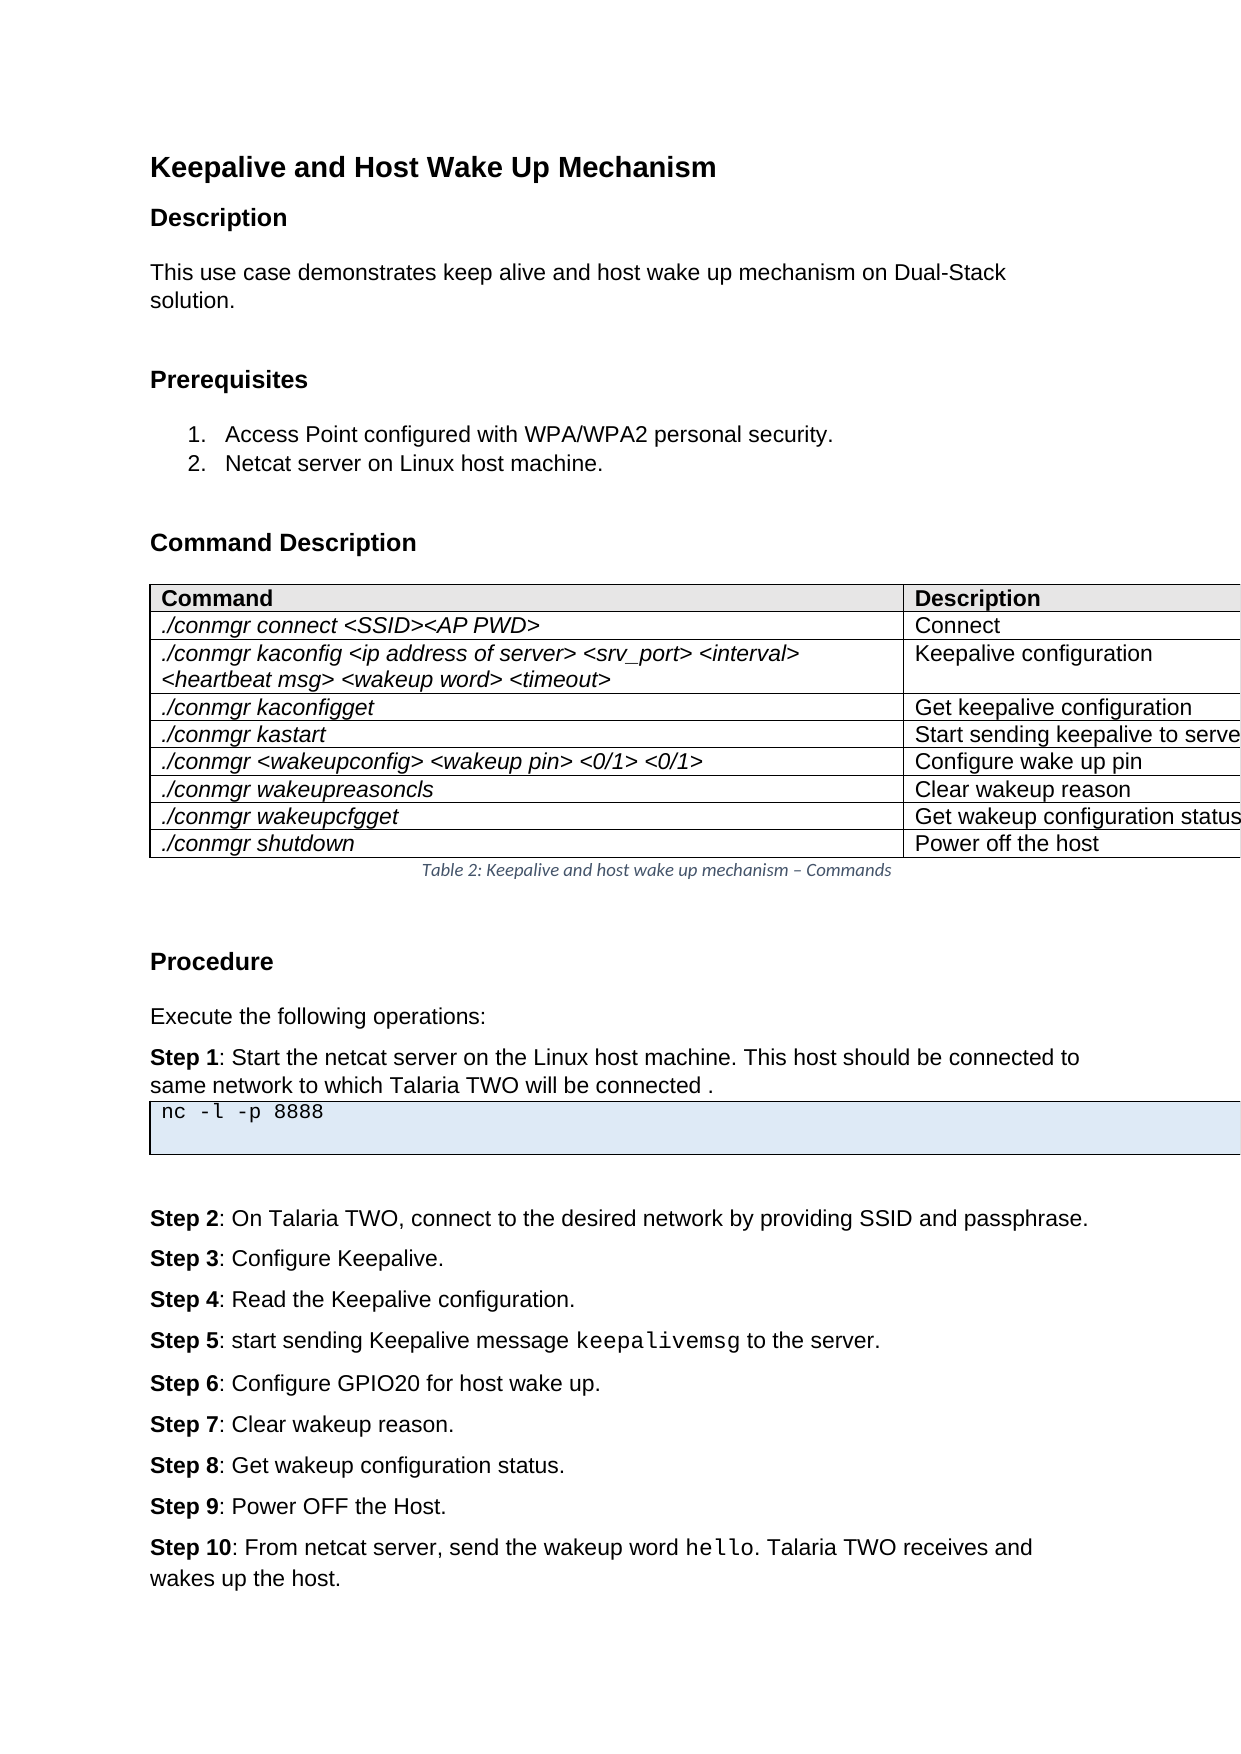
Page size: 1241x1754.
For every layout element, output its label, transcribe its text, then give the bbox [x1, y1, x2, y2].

subtitle Description [150, 203, 1090, 232]
text Step 4: Read the Keepalive configuration. [150, 1286, 1090, 1313]
table_cell Get keepalive configuration [904, 694, 1240, 720]
text Execute the following operations: [150, 1003, 1090, 1029]
table_cell ./conmgr shutdown [151, 830, 903, 857]
table_header Command [151, 585, 903, 611]
table_cell Get wakeup configuration status [904, 803, 1240, 829]
table_cell ./conmgr connect <SSID><AP PWD> [151, 612, 903, 639]
text Step 3: Configure Keepalive. [150, 1245, 1090, 1272]
subtitle Keepalive and Host Wake Up Mechanism [150, 150, 1090, 183]
subtitle Prerequisites [150, 365, 1090, 394]
subtitle Command Description [150, 528, 1090, 557]
table_cell ./conmgr wakeupreasoncls [151, 776, 903, 802]
text Step 8: Get wakeup configuration status. [150, 1452, 1090, 1478]
list Netcat server on Linux host machine. [187, 450, 1090, 476]
text Step 2: On Talaria TWO, connect to the desired network by providing SSID and passphrase. [150, 1204, 1090, 1231]
table_header nc -l -p 8888 [151, 1102, 1240, 1154]
table_cell ./conmgr kastart [151, 721, 903, 747]
table_cell Connect [904, 612, 1240, 639]
table_cell ./conmgr kaconfig <ip address of server> <srv_port> <interval> <heartbeat msg> <wakeup word> <timeout> [151, 640, 903, 692]
text Step 1: Start the netcat server on the Linux host machine. This host should be connected to same network to which Talaria TWO will be connected . [150, 1044, 1090, 1098]
table_cell ./conmgr wakeupcfgget [151, 803, 903, 829]
table_cell Start sending keepalive to server [904, 721, 1240, 747]
table_cell Power off the host [904, 830, 1240, 857]
table_cell ./conmgr <wakeupconfig> <wakeup pin> <0/1> <0/1> [151, 748, 903, 774]
table_header Description [904, 585, 1240, 611]
text Step 9: Power OFF the Host. [150, 1493, 1090, 1519]
text Step 6: Configure GPIO20 for host wake up. [150, 1370, 1090, 1397]
text Step 5: start sending Keepalive message keepalivemsg to the server. [150, 1327, 1090, 1356]
text This use case demonstrates keep alive and host wake up mechanism on Dual-Stack solution. [150, 259, 1090, 314]
table_cell Keepalive configuration [904, 640, 1240, 692]
table_cell Clear wakeup reason [904, 776, 1240, 802]
text Step 7: Clear wakeup reason. [150, 1411, 1090, 1438]
list Access Point configured with WPA/WPA2 personal security. [187, 421, 1090, 448]
text Step 10: From netcat server, send the wakeup word hello. Talaria TWO receives and wakes up the host. [150, 1534, 1090, 1591]
subtitle Procedure [150, 947, 1090, 975]
table_cell ./conmgr kaconfigget [151, 694, 903, 720]
table_cell Configure wake up pin [904, 748, 1240, 774]
